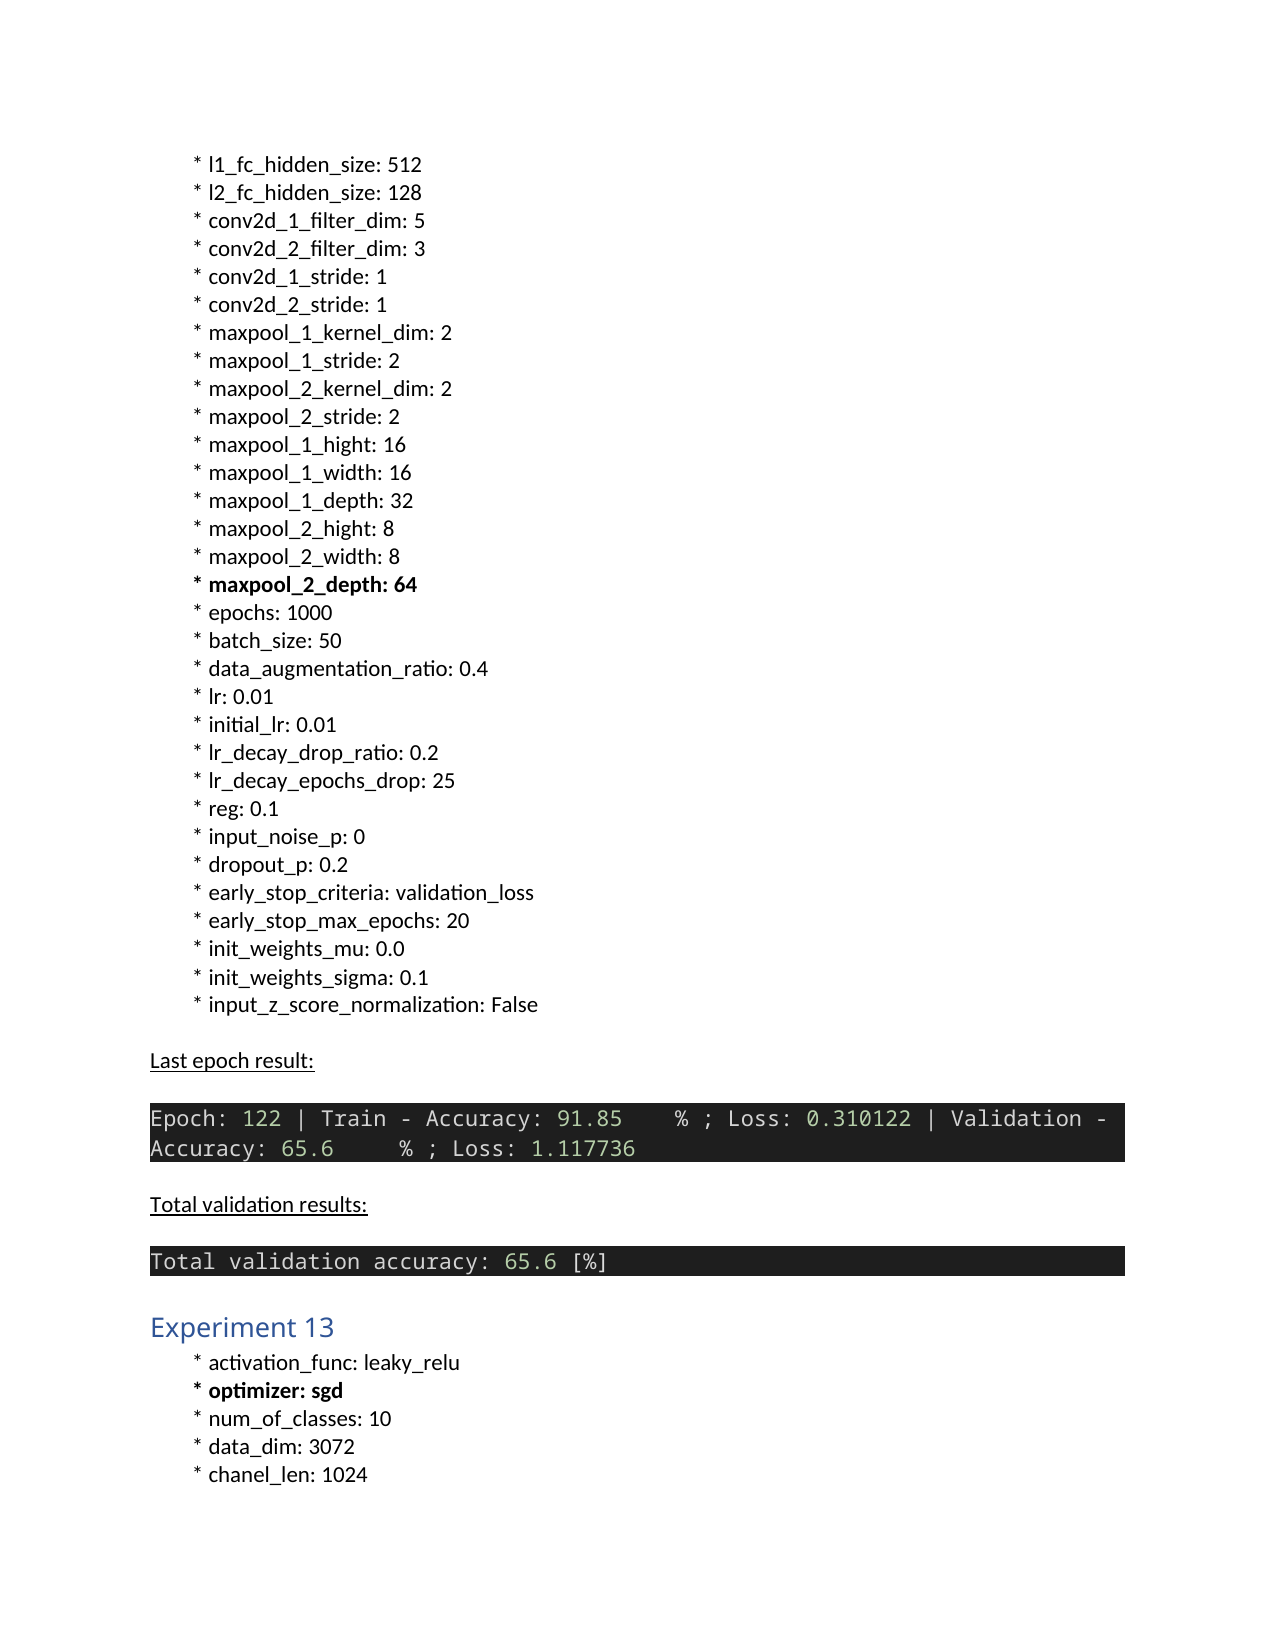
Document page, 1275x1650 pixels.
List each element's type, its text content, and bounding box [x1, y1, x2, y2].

text * early_stop_max_epochs: 20 [150, 907, 1125, 934]
text * input_z_score_normalization: False [150, 991, 1125, 1019]
text * l1_fc_hidden_size: 512 [150, 150, 1125, 178]
text * maxpool_1_kernel_dim: 2 [150, 318, 1125, 346]
text * maxpool_1_depth: 32 [150, 486, 1125, 514]
text * early_stop_criteria: validation_loss [150, 878, 1125, 907]
text * maxpool_1_stride: 2 [150, 346, 1125, 374]
text * dropout_p: 0.2 [150, 851, 1125, 878]
text * lr_decay_epochs_drop: 25 [150, 766, 1125, 794]
text * maxpool_2_width: 8 [150, 542, 1125, 570]
text * conv2d_2_stride: 1 [150, 290, 1125, 318]
text Total validation accuracy: 65.6 [%] [150, 1246, 1125, 1276]
text * l2_fc_hidden_size: 128 [150, 178, 1125, 206]
text * num_of_classes: 10 [150, 1404, 1125, 1432]
text * batch_size: 50 [150, 626, 1125, 654]
text * lr: 0.01 [150, 682, 1125, 710]
text * activation_func: leaky_relu [150, 1348, 1125, 1376]
text * chanel_len: 1024 [150, 1460, 1125, 1488]
text * input_noise_p: 0 [150, 822, 1125, 851]
text Epoch: 122 | Train - Accuracy: 91.85 % ; Loss: 0.310122 | Validation - Accuracy: 65.6 % ; Loss: 1.117736 [150, 1103, 1125, 1162]
text * maxpool_2_hight: 8 [150, 514, 1125, 542]
text * optimizer: sgd [150, 1376, 1125, 1404]
text * data_augmentation_ratio: 0.4 [150, 654, 1125, 682]
text * conv2d_1_filter_dim: 5 [150, 206, 1125, 234]
text * conv2d_1_stride: 1 [150, 262, 1125, 290]
text * lr_decay_drop_ratio: 0.2 [150, 738, 1125, 766]
text * initial_lr: 0.01 [150, 710, 1125, 738]
text Total validation results: [150, 1190, 1125, 1218]
text * init_weights_sigma: 0.1 [150, 963, 1125, 991]
text * maxpool_2_kernel_dim: 2 [150, 374, 1125, 402]
text Last epoch result: [150, 1047, 1125, 1075]
text * reg: 0.1 [150, 794, 1125, 822]
subtitle Experiment 13 [150, 1308, 1125, 1345]
text * conv2d_2_filter_dim: 3 [150, 234, 1125, 262]
text * data_dim: 3072 [150, 1432, 1125, 1460]
text * init_weights_mu: 0.0 [150, 934, 1125, 963]
text * maxpool_1_width: 16 [150, 458, 1125, 486]
text * maxpool_2_stride: 2 [150, 402, 1125, 430]
text * maxpool_2_depth: 64 [150, 570, 1125, 598]
text * epochs: 1000 [150, 598, 1125, 626]
text * maxpool_1_hight: 16 [150, 430, 1125, 458]
